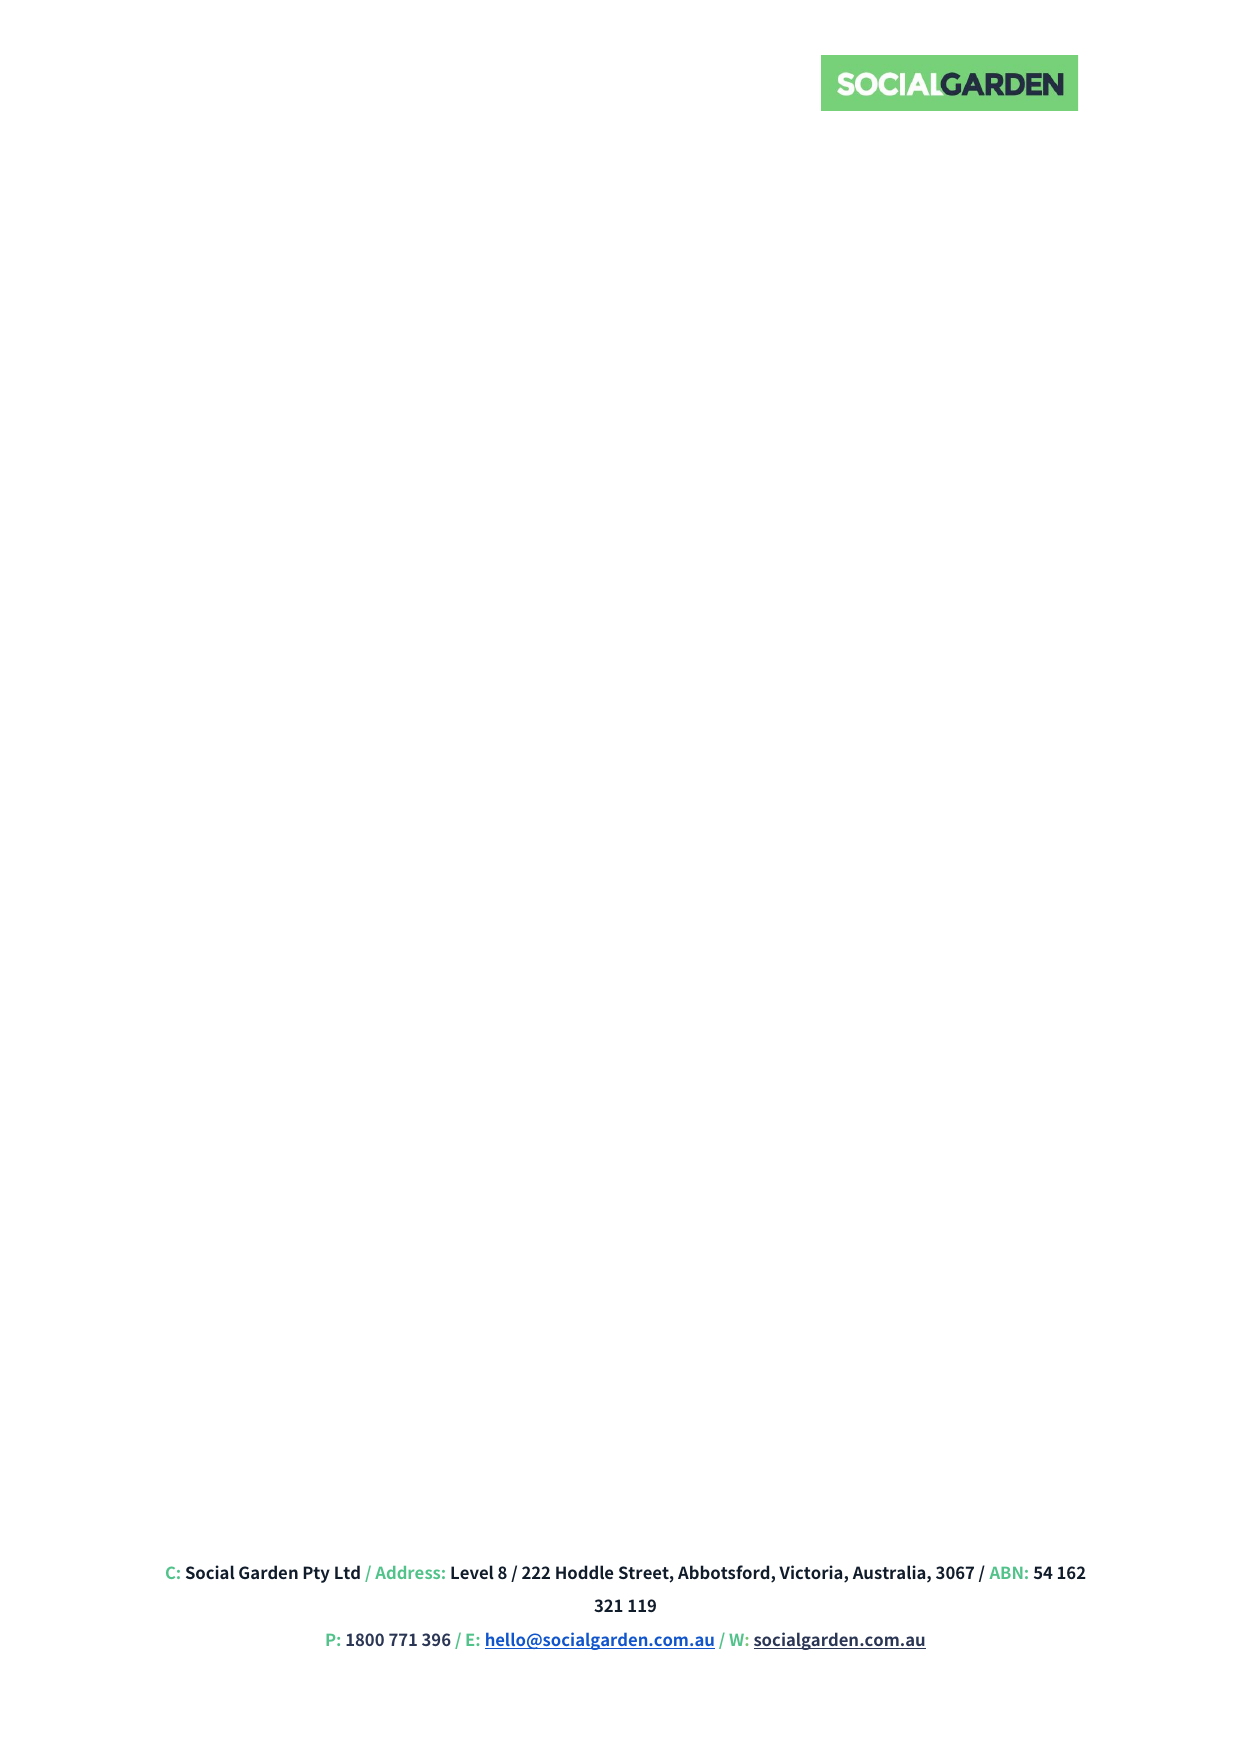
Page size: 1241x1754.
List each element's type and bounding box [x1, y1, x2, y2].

picture [821, 55, 1079, 111]
